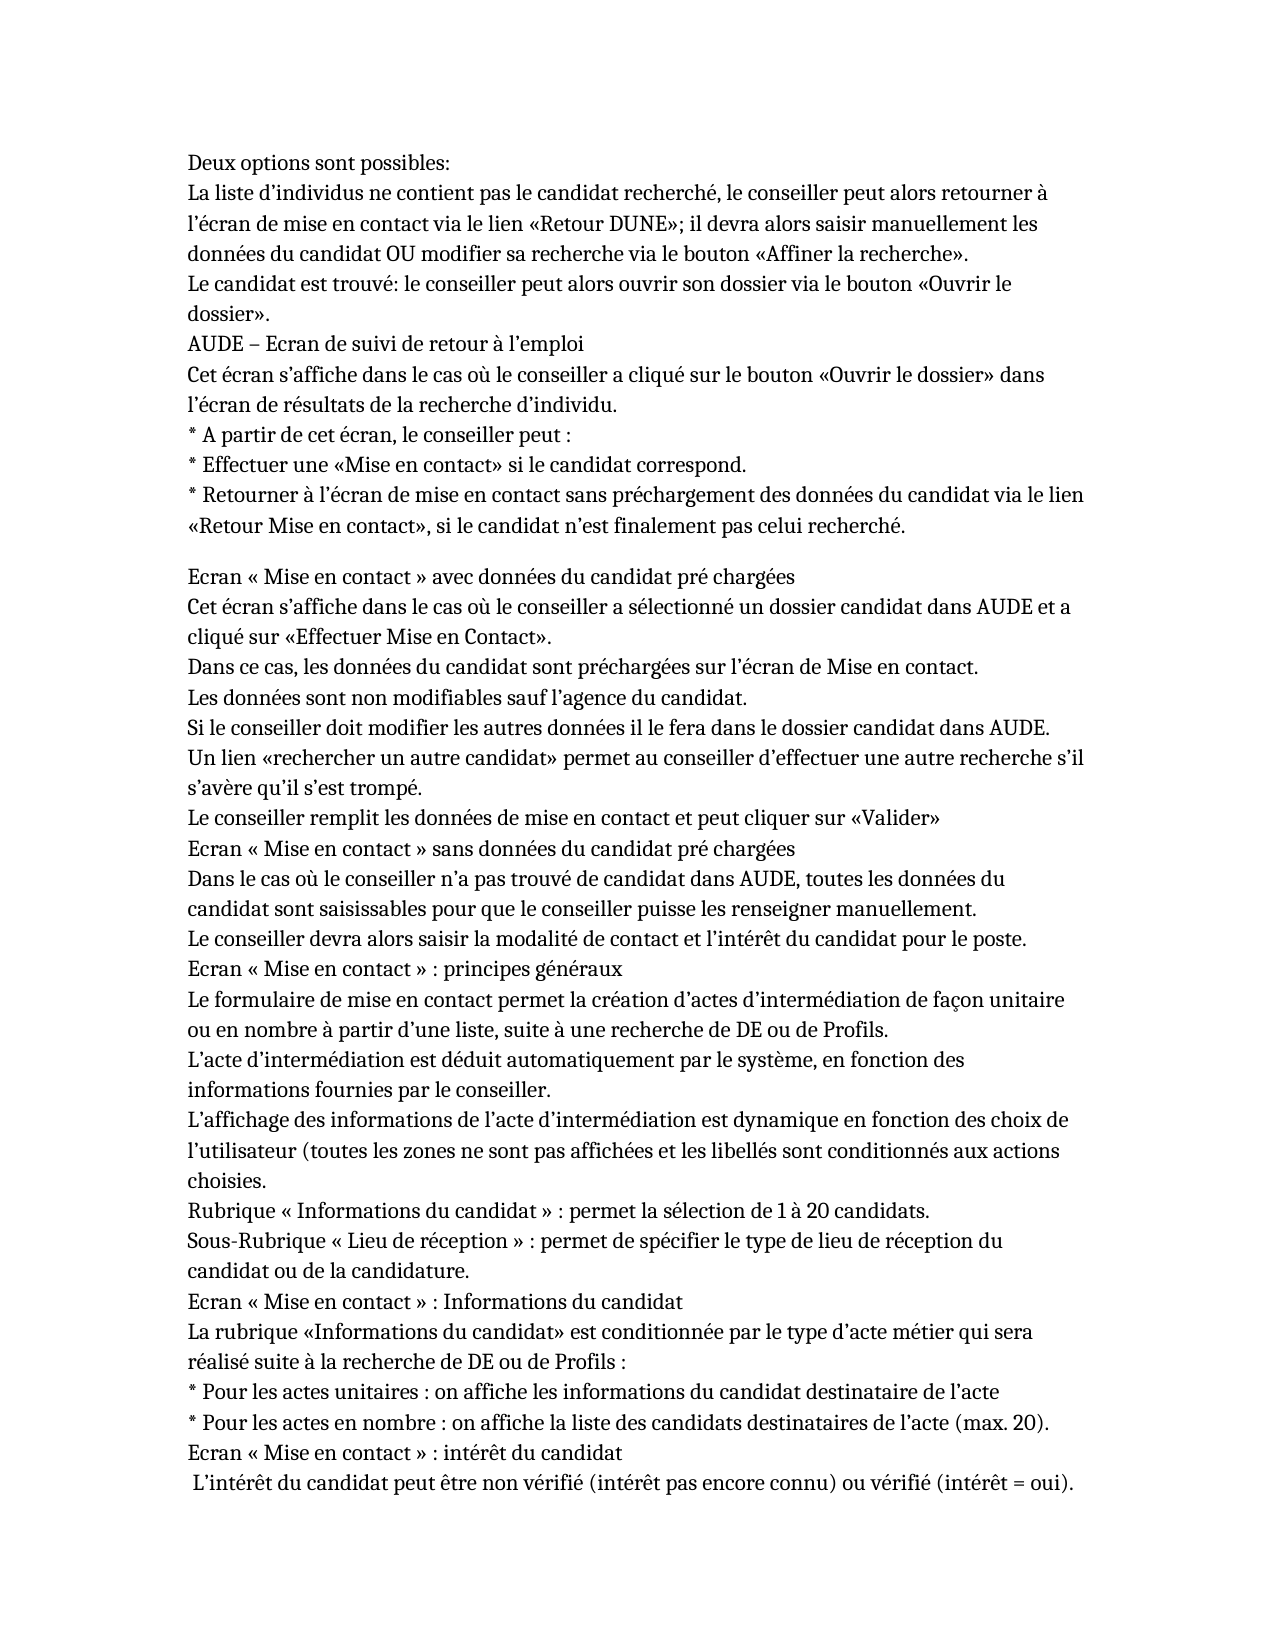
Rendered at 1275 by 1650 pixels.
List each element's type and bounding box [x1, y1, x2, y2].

text [187, 150, 1087, 539]
text [187, 563, 1087, 1496]
